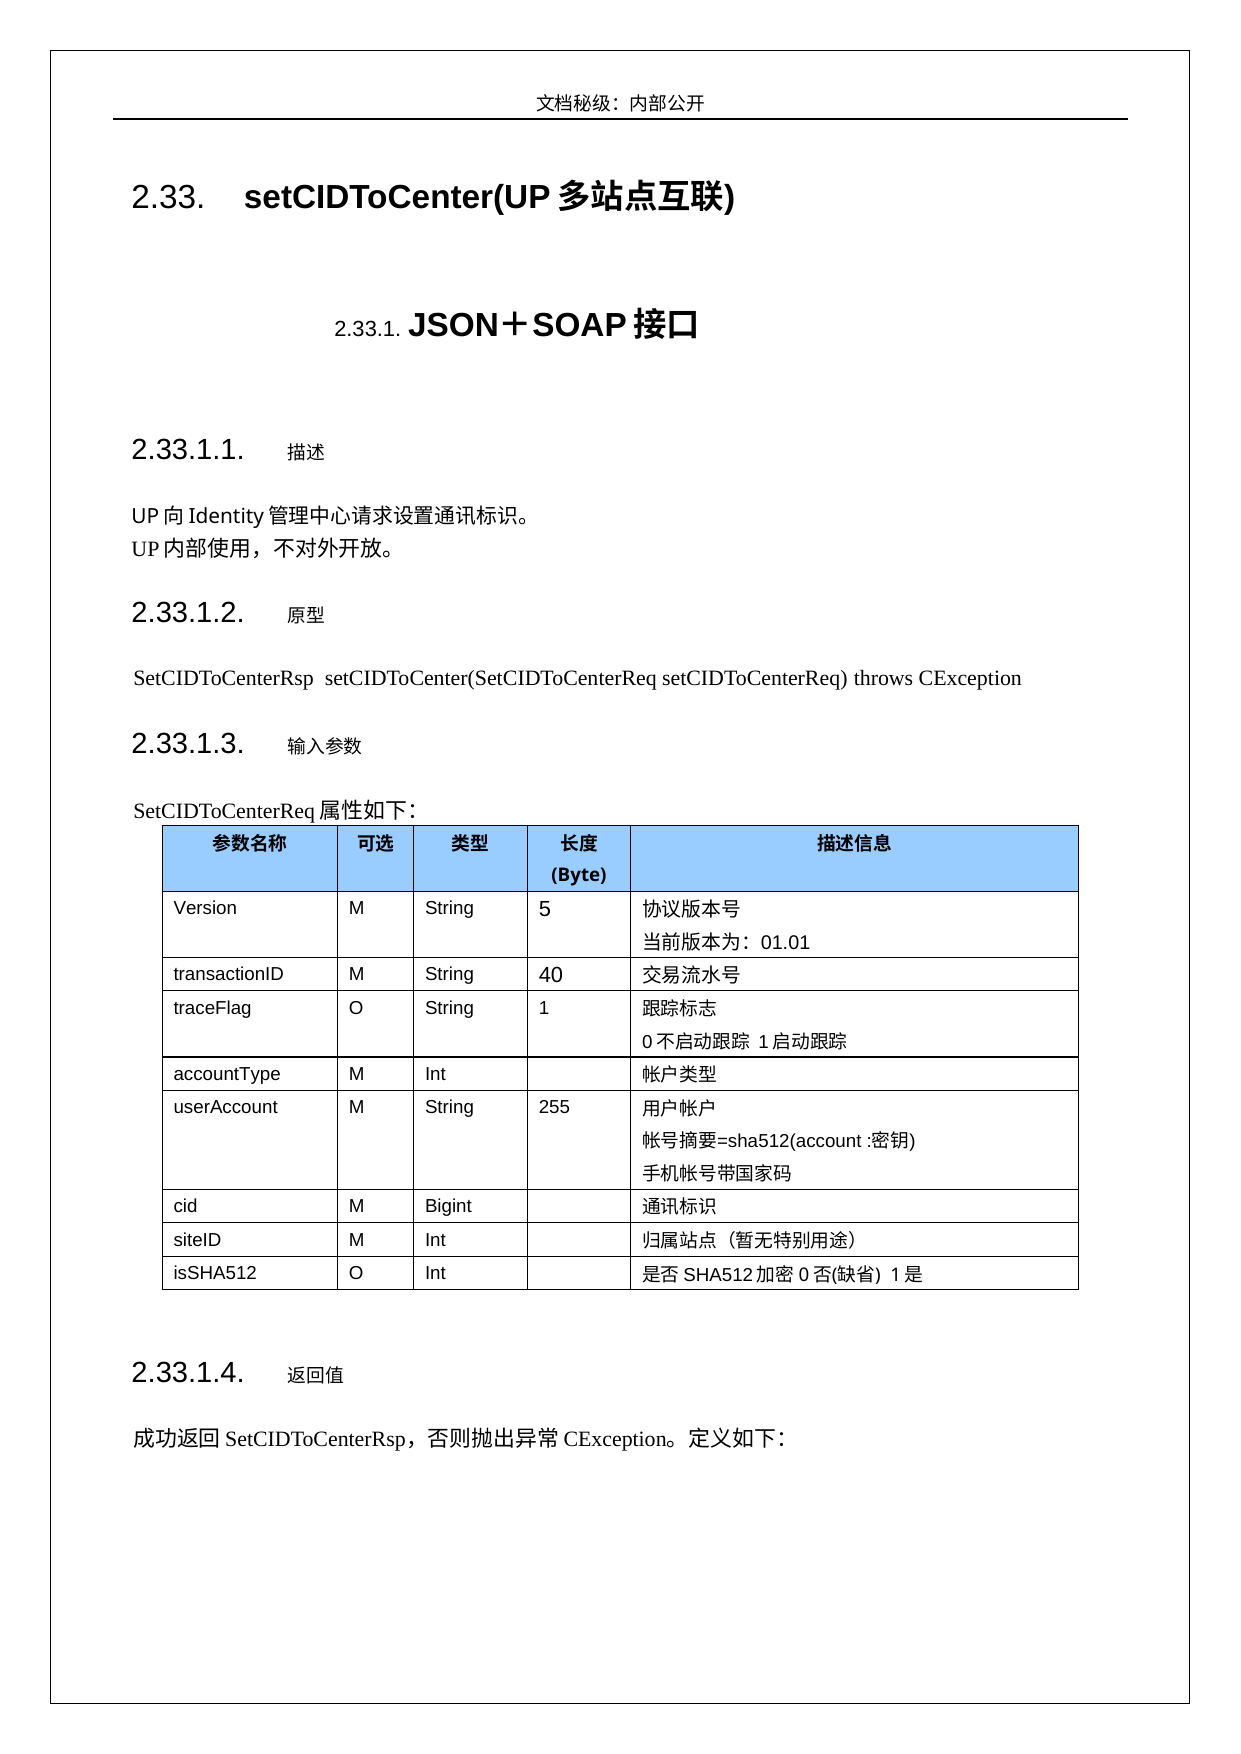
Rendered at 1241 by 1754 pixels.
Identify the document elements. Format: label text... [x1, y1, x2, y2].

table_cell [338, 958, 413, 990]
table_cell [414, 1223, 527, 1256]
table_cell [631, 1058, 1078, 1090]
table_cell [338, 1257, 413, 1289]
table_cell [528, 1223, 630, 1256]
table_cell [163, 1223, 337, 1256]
text SetCIDToCenterReq属性如下： [133, 792, 1128, 825]
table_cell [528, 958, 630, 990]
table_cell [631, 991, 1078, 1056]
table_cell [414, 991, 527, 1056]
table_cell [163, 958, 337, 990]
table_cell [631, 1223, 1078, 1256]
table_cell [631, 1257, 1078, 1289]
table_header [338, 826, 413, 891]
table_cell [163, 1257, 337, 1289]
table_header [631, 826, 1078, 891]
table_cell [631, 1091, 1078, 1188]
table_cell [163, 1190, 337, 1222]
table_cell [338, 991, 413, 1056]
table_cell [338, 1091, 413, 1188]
text 成功返回SetCIDToCenterRsp，否则抛出异常CException。定义如下： [133, 1421, 1128, 1453]
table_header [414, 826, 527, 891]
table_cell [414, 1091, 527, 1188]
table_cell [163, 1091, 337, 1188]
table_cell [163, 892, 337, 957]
text UP向Identity管理中心请求设置通讯标识。 [112, 498, 1128, 531]
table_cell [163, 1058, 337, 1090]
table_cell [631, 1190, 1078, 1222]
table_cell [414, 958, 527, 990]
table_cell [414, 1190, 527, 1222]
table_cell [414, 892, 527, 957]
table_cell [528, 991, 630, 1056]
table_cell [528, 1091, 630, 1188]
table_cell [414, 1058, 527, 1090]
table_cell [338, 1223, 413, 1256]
subtitle 原型 [131, 580, 1128, 645]
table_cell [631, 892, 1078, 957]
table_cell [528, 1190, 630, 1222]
text SetCIDToCenterRsp setCIDToCenter(SetCIDToCenterReq setCIDToCenterReq) throws CException [133, 661, 1128, 694]
subtitle JSON＋SOAP接口 [334, 289, 1128, 354]
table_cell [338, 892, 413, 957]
subtitle 返回值 [131, 1339, 1128, 1404]
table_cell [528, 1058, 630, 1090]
subtitle setCIDToCenter(UP多站点互联) [131, 162, 1128, 227]
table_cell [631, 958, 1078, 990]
text UP内部使用，不对外开放。 [112, 531, 1128, 563]
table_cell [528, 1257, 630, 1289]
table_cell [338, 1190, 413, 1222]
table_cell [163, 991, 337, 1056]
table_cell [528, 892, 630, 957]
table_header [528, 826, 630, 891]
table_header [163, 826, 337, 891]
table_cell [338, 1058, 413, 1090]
subtitle 输入参数 [131, 711, 1128, 776]
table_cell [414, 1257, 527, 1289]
subtitle 描述 [131, 416, 1128, 481]
